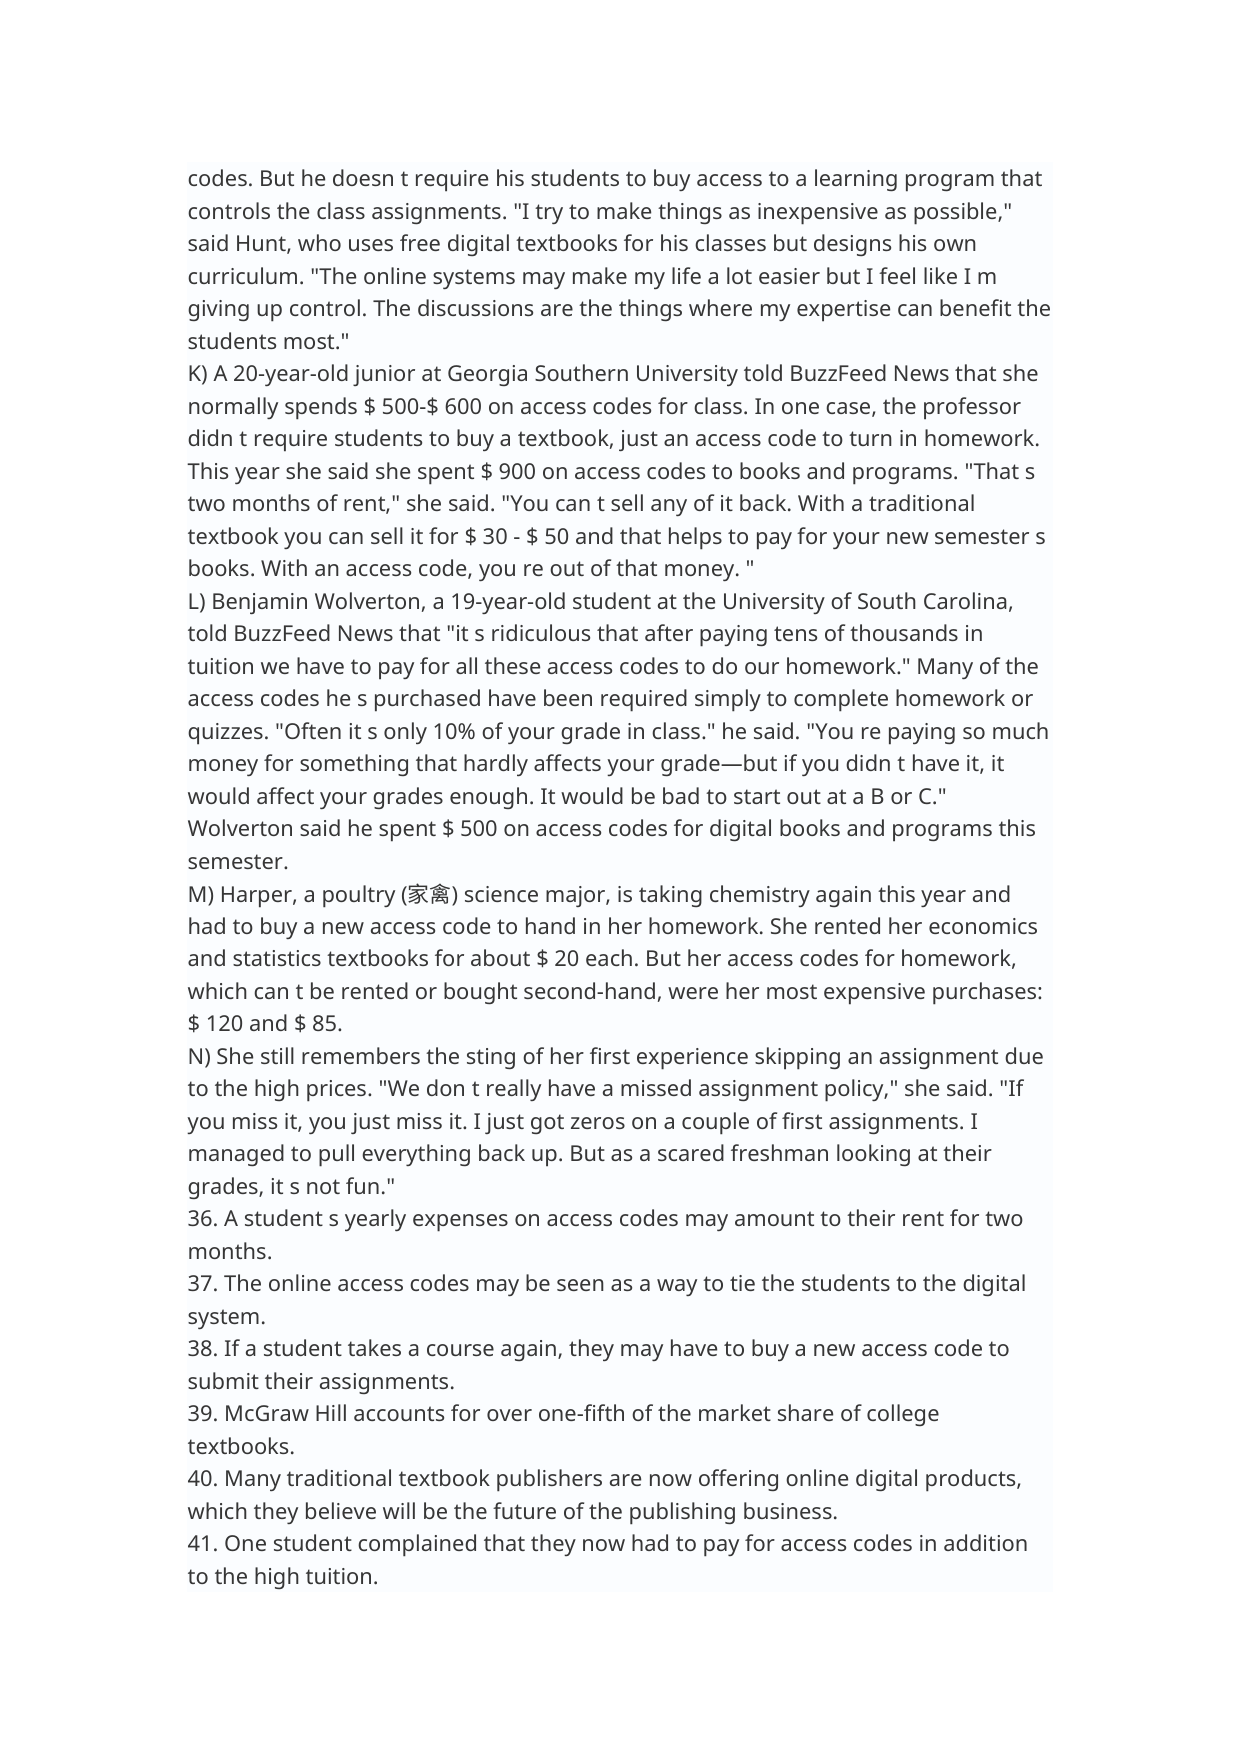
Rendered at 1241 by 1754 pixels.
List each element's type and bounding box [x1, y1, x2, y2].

text [187, 162, 1053, 1592]
